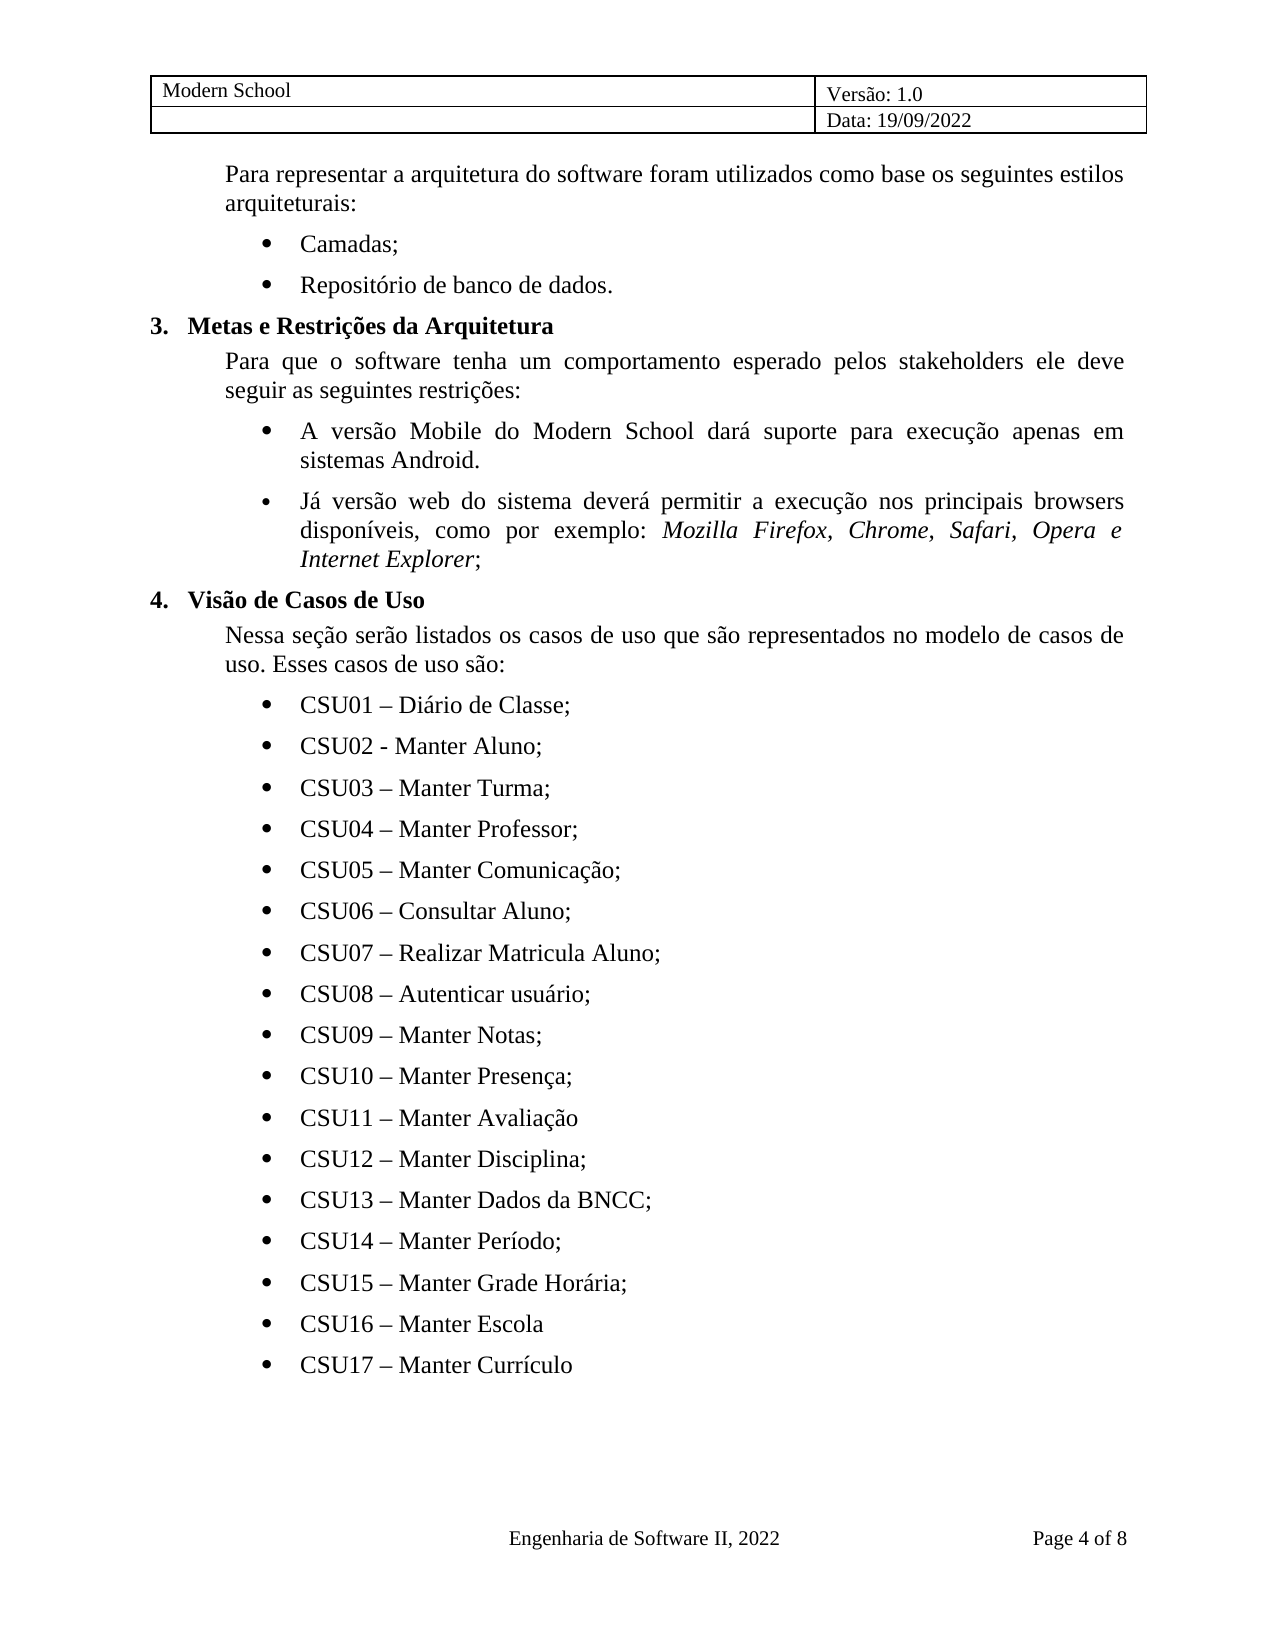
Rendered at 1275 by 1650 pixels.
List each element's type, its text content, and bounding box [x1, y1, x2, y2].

list CSU13 – Manter Dados da BNCC; [262, 1185, 1125, 1214]
subtitle Visão de Casos de Uso [150, 585, 1125, 614]
list CSU08 – Autenticar usuário; [262, 979, 1125, 1008]
list CSU04 – Manter Professor; [262, 814, 1125, 843]
text Para que o software tenha um comportamento esperado pelos stakeholders ele deve seguir as seguintes restrições: [225, 346, 1125, 404]
list CSU11 – Manter Avaliação [262, 1103, 1125, 1131]
list Já versão web do sistema deverá permitir a execução nos principais browsers disponíveis, como por exemplo: Mozilla Firefox, Chrome, Safari, Opera e Internet Explorer; [262, 486, 1125, 573]
text Nessa seção serão listados os casos de uso que são representados no modelo de casos de uso. Esses casos de uso são: [225, 620, 1125, 678]
list CSU05 – Manter Comunicação; [262, 855, 1125, 884]
list CSU14 – Manter Período; [262, 1226, 1125, 1255]
list CSU03 – Manter Turma; [262, 773, 1125, 801]
list CSU16 – Manter Escola [262, 1309, 1125, 1338]
list CSU15 – Manter Grade Horária; [262, 1268, 1125, 1296]
text Para representar a arquitetura do software foram utilizados como base os seguintes estilos arquiteturais: [225, 159, 1125, 216]
list A versão Mobile do Modern School dará suporte para execução apenas em sistemas Android. [262, 416, 1125, 474]
list CSU17 – Manter Currículo [262, 1350, 1125, 1379]
subtitle Metas e Restrições da Arquitetura [150, 311, 1125, 340]
list CSU12 – Manter Disciplina; [262, 1144, 1125, 1173]
list CSU06 – Consultar Aluno; [262, 896, 1125, 925]
list Repositório de banco de dados. [262, 270, 1125, 299]
list CSU07 – Realizar Matricula Aluno; [262, 938, 1125, 966]
list CSU09 – Manter Notas; [262, 1020, 1125, 1049]
list CSU02 - Manter Aluno; [262, 731, 1125, 760]
list CSU10 – Manter Presença; [262, 1061, 1125, 1090]
list CSU01 – Diário de Classe; [262, 690, 1125, 719]
list Camadas; [262, 229, 1125, 258]
